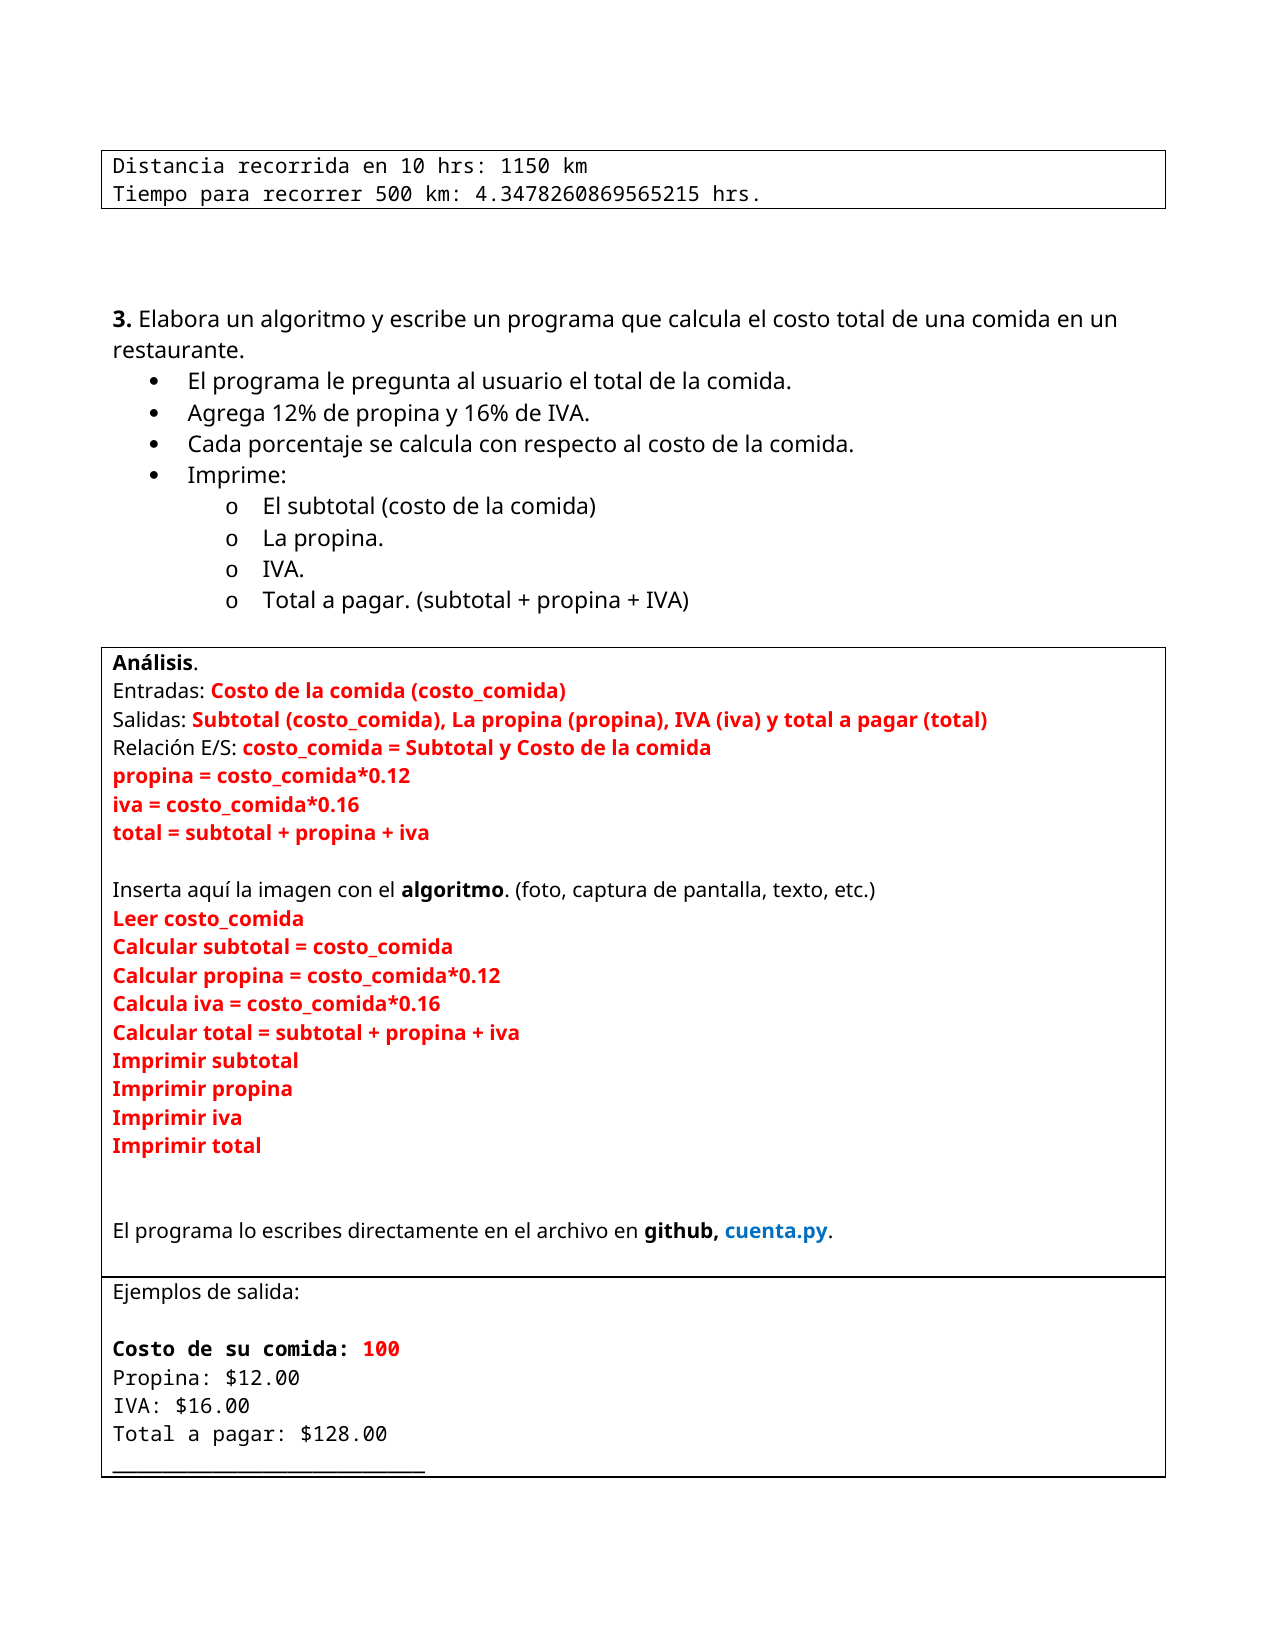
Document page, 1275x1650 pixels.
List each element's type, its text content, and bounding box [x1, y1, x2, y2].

list Imprime: [150, 459, 1162, 490]
list Cada porcentaje se calcula con respecto al costo de la comida. [150, 428, 1162, 459]
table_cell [102, 151, 1165, 208]
table_header Análisis. Entradas: Costo de la comida (costo_comida) Salidas: Subtotal (costo_comida), La propina (propina), IVA (iva) y total a pagar (total) Relación E/S: costo_comida = Subtotal y Costo de la comida propina = costo_comida*0.12 iva = costo_comida*0.16 total = subtotal + propina + iva Inserta aquí la imagen con el algoritmo. (foto, captura de pantalla, texto, etc.) Leer costo_comida Calcular subtotal = costo_comida Calcular propina = costo_comida*0.12 Calcula iva = costo_comida*0.16 Calcular total = subtotal + propina + iva Imprimir subtotal Imprimir propina Imprimir iva Imprimir total El programa lo escribes directamente en el archivo en github, cuenta.py. [102, 648, 1165, 1276]
list Agrega 12% de propina y 16% de IVA. [150, 396, 1162, 428]
list El subtotal (costo de la comida) [225, 490, 1162, 522]
list La propina. [225, 522, 1162, 553]
list Total a pagar. (subtotal + propina + IVA) [225, 584, 1162, 616]
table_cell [102, 1278, 1165, 1476]
list IVA. [225, 553, 1162, 584]
text 3. Elabora un algoritmo y escribe un programa que calcula el costo total de una comida en un restaurante. [112, 303, 1162, 365]
list El programa le pregunta al usuario el total de la comida. [150, 365, 1162, 396]
